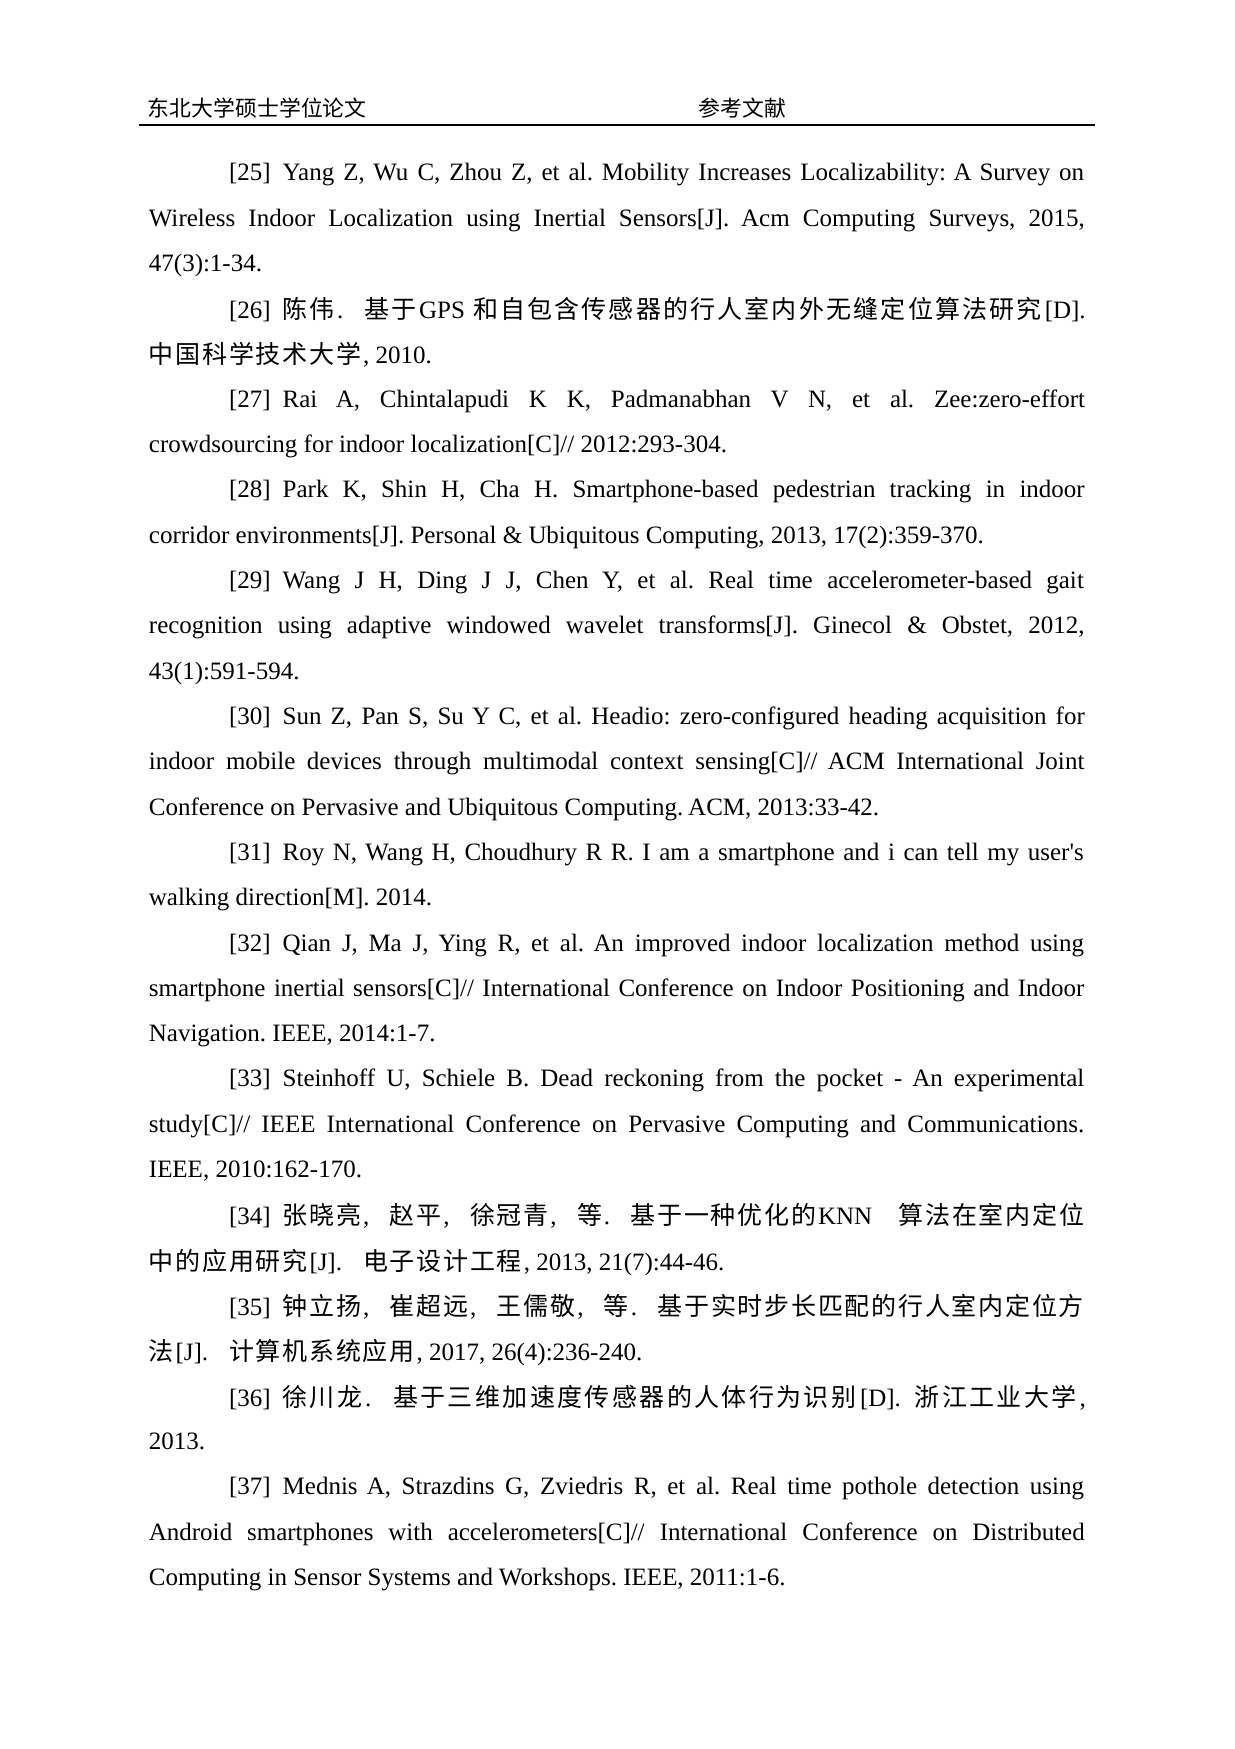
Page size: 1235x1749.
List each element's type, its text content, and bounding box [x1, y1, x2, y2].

list Rai A, Chintalapudi K K, Padmanabhan V N, et al. Zee:zero-effort crowdsourcing for indoor localization[C]// 2012:293-304. [149, 376, 1086, 466]
list 张晓亮, 赵平, 徐冠青,等. 基于一种优化的KNN算法在室内定位中的应用研究[J]. 电子设计工程, 2013, 21(7):44-46. [149, 1191, 1086, 1282]
list Qian J, Ma J, Ying R, et al. An improved indoor localization method using smartphone inertial sensors[C]// International Conference on Indoor Positioning and Indoor Navigation. IEEE, 2014:1-7. [149, 919, 1086, 1055]
list Mednis A, Strazdins G, Zviedris R, et al. Real time pothole detection using Android smartphones with accelerometers[C]// International Conference on Distributed Computing in Sensor Systems and Workshops. IEEE, 2011:1-6. [149, 1463, 1086, 1599]
list Yang Z, Wu C, Zhou Z, et al. Mobility Increases Localizability: A Survey on Wireless Indoor Localization using Inertial Sensors[J]. Acm Computing Surveys, 2015, 47(3):1-34. [149, 149, 1086, 285]
list 陈伟. 基于GPS和自包含传感器的行人室内外无缝定位算法研究[D]. 中国科学技术大学, 2010. [149, 285, 1086, 376]
list 徐川龙. 基于三维加速度传感器的人体行为识别[D]. 浙江工业大学, 2013. [149, 1372, 1086, 1463]
list Wang J H, Ding J J, Chen Y, et al. Real time accelerometer-based gait recognition using adaptive windowed wavelet transforms[J]. Ginecol & Obstet, 2012, 43(1):591-594. [149, 557, 1086, 693]
list Steinhoff U, Schiele B. Dead reckoning from the pocket - An experimental study[C]// IEEE International Conference on Pervasive Computing and Communications. IEEE, 2010:162-170. [149, 1055, 1086, 1191]
list 钟立扬, 崔超远, 王儒敬,等. 基于实时步长匹配的行人室内定位方法[J]. 计算机系统应用, 2017, 26(4):236-240. [149, 1282, 1086, 1372]
list Park K, Shin H, Cha H. Smartphone-based pedestrian tracking in indoor corridor environments[J]. Personal & Ubiquitous Computing, 2013, 17(2):359-370. [149, 466, 1086, 557]
list Sun Z, Pan S, Su Y C, et al. Headio: zero-configured heading acquisition for indoor mobile devices through multimodal context sensing[C]// ACM International Joint Conference on Pervasive and Ubiquitous Computing. ACM, 2013:33-42. [149, 693, 1086, 829]
list Roy N, Wang H, Choudhury R R. I am a smartphone and i can tell my user's walking direction[M]. 2014. [149, 829, 1086, 919]
